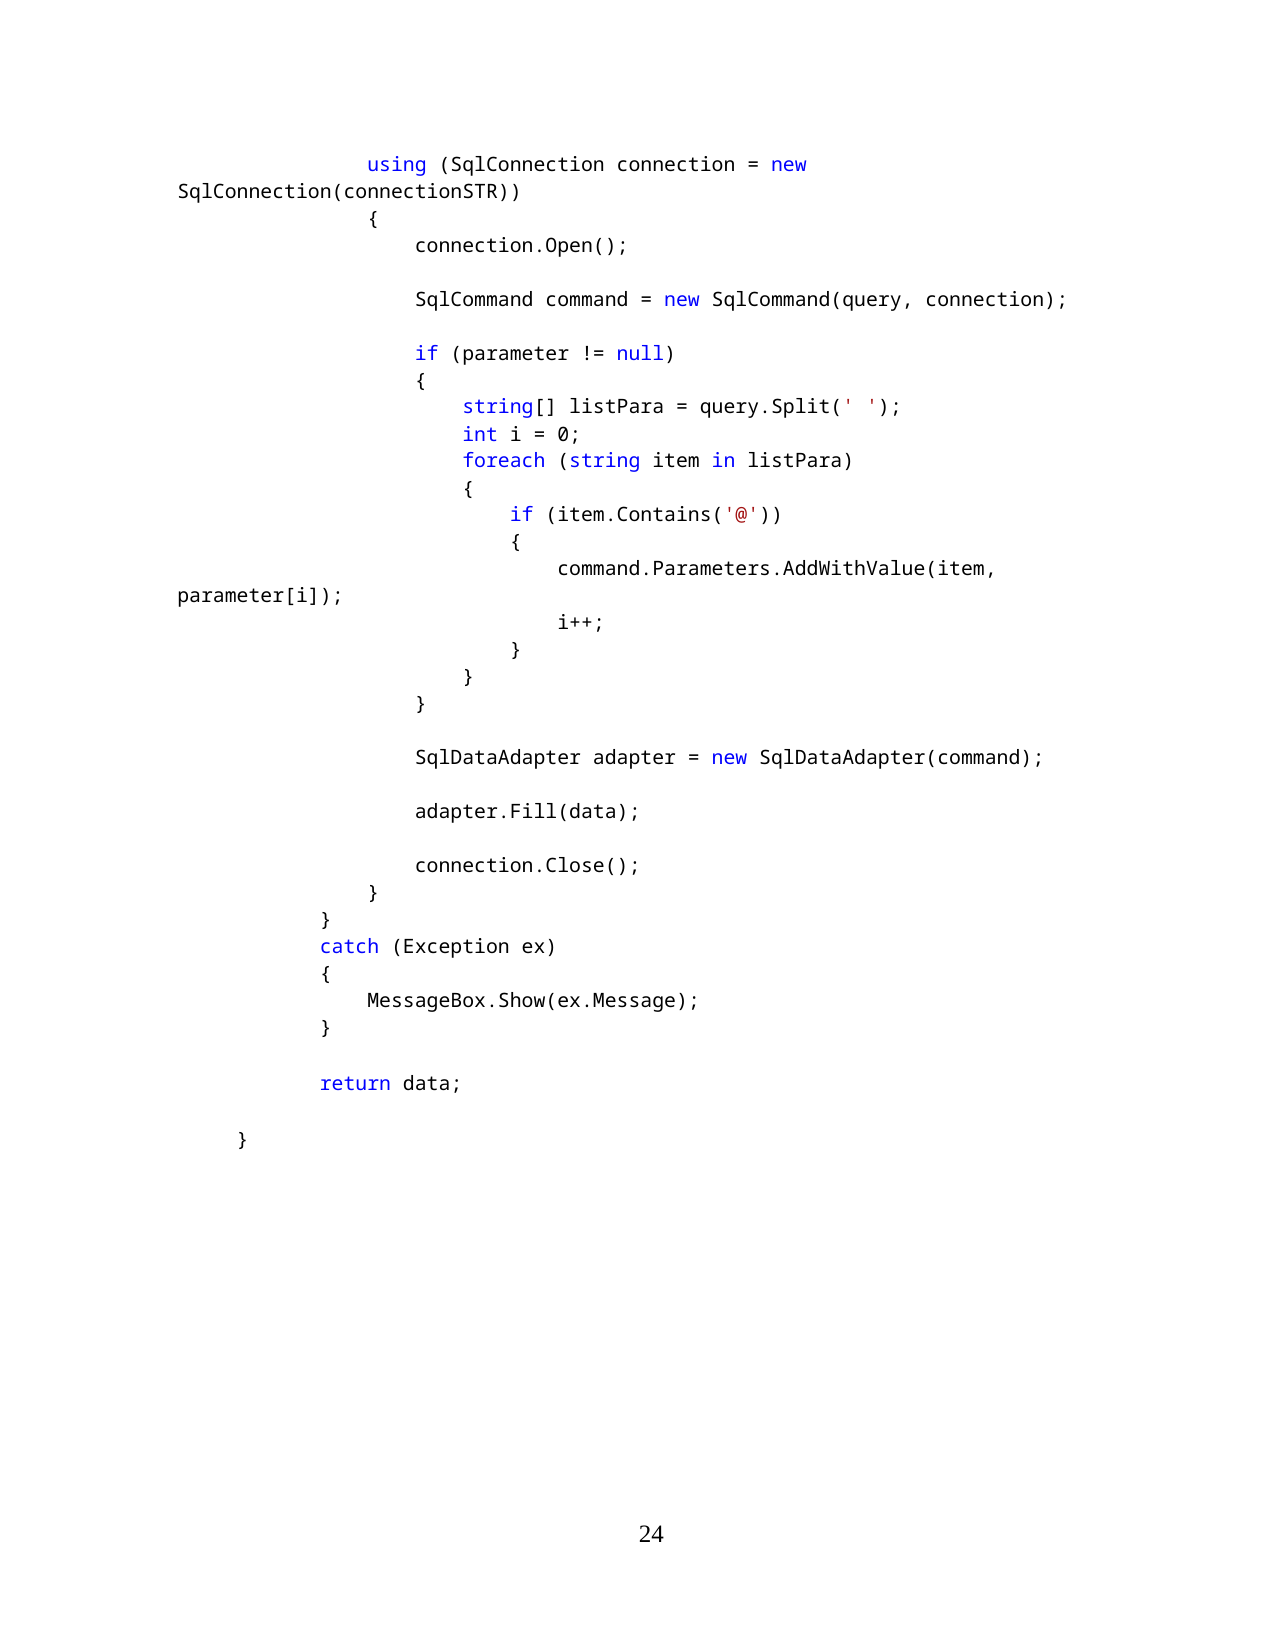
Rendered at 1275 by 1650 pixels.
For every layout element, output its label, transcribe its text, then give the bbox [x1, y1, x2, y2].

text int i = 0; [177, 420, 1125, 447]
text } [177, 905, 1125, 932]
text string[] listPara = query.Split(' '); [177, 393, 1125, 420]
text { [177, 204, 1125, 231]
text } [177, 663, 1125, 689]
text } [177, 689, 1125, 717]
text if (item.Contains('@')) [177, 501, 1125, 528]
text catch (Exception ex) [177, 932, 1125, 959]
text command.Parameters.AddWithValue(item, parameter[i]); [177, 555, 1125, 609]
text { [177, 959, 1125, 986]
text MessageBox.Show(ex.Message); [177, 986, 1125, 1013]
text if (parameter != null) [177, 339, 1125, 366]
text connection.Close(); [177, 851, 1125, 878]
text SqlDataAdapter adapter = new SqlDataAdapter(command); [177, 743, 1125, 771]
text } [177, 878, 1125, 905]
text using (SqlConnection connection = new SqlConnection(connectionSTR)) [177, 150, 1125, 204]
text foreach (string item in listPara) [177, 447, 1125, 474]
text connection.Open(); [177, 231, 1125, 258]
text { [177, 528, 1125, 555]
text i++; [177, 609, 1125, 636]
text SqlCommand command = new SqlCommand(query, connection); [177, 285, 1125, 312]
text } [177, 636, 1125, 663]
text return data; [177, 1069, 1125, 1096]
text } [177, 1125, 1125, 1152]
text adapter.Fill(data); [177, 797, 1125, 824]
text { [177, 474, 1125, 501]
text { [177, 366, 1125, 393]
text } [177, 1013, 1125, 1040]
